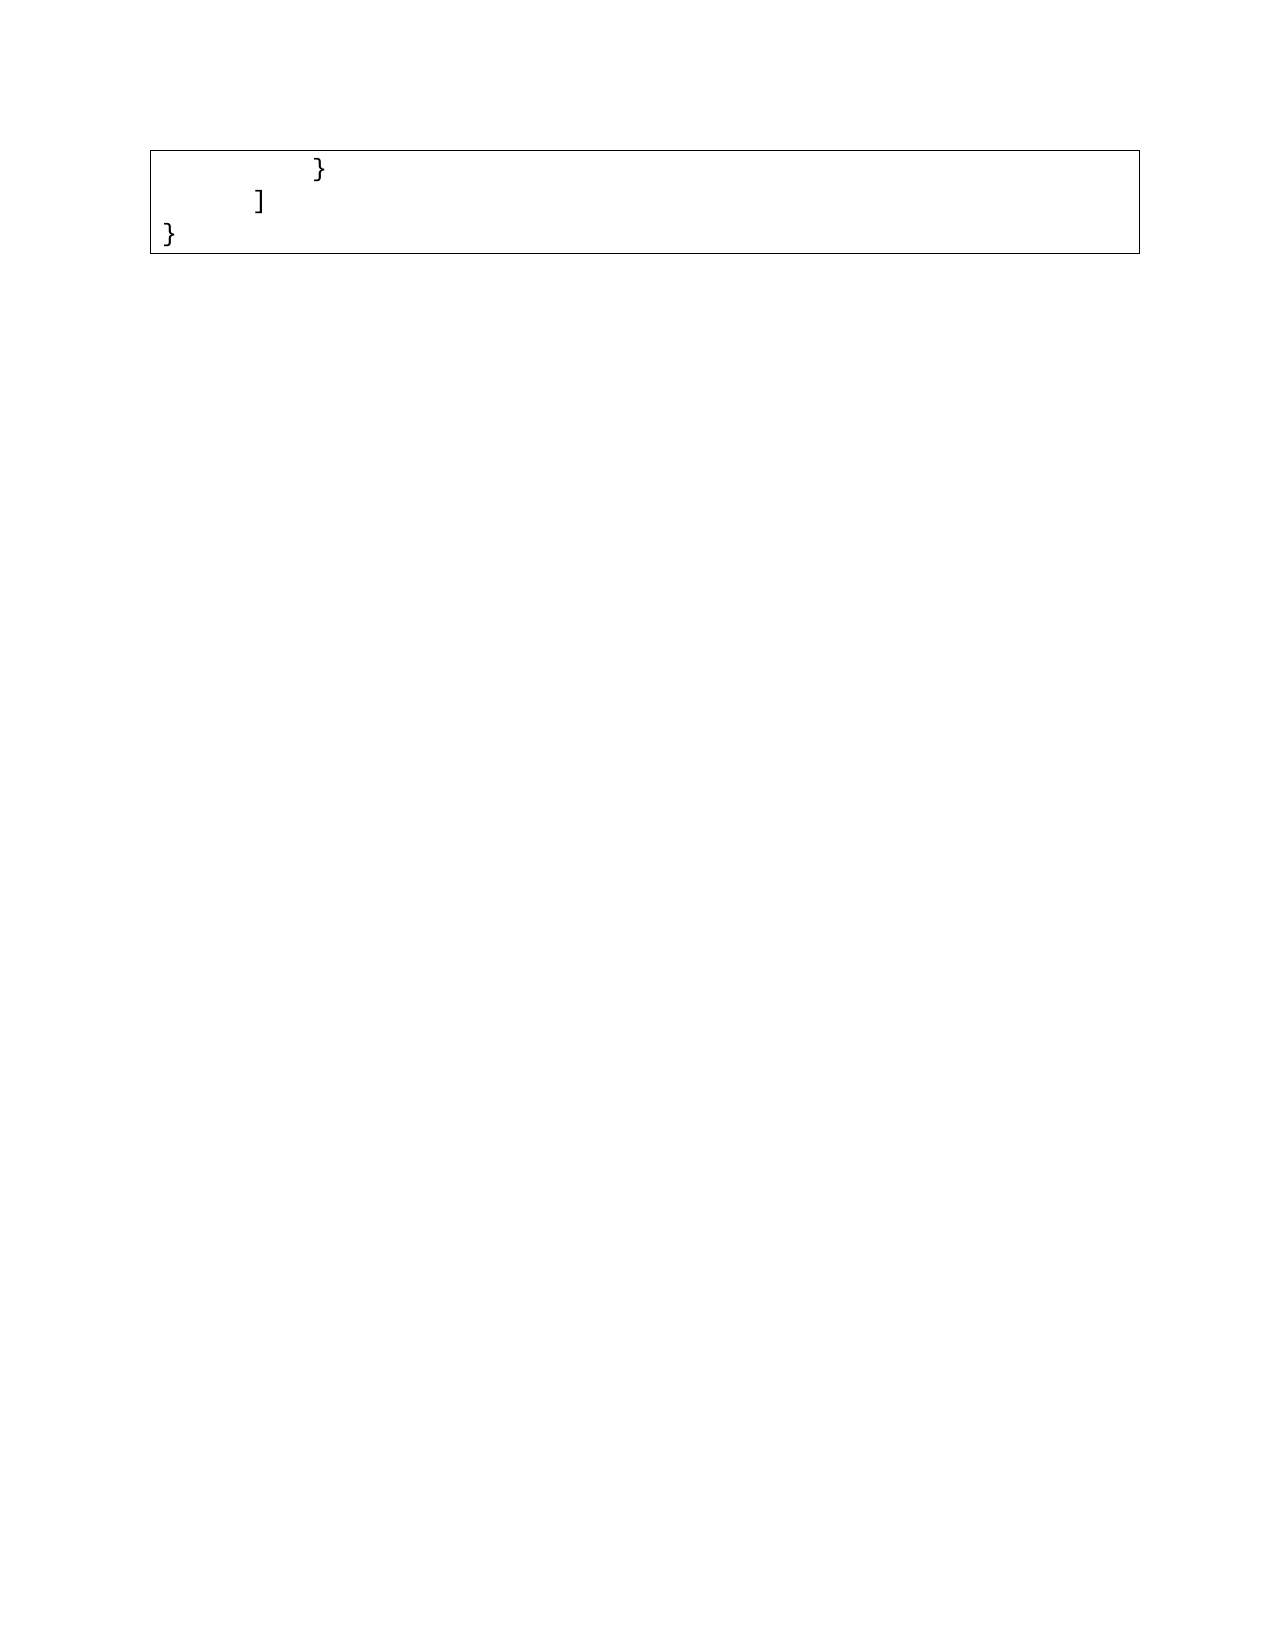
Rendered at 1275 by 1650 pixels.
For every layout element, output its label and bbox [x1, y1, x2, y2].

table_header [151, 151, 1139, 253]
